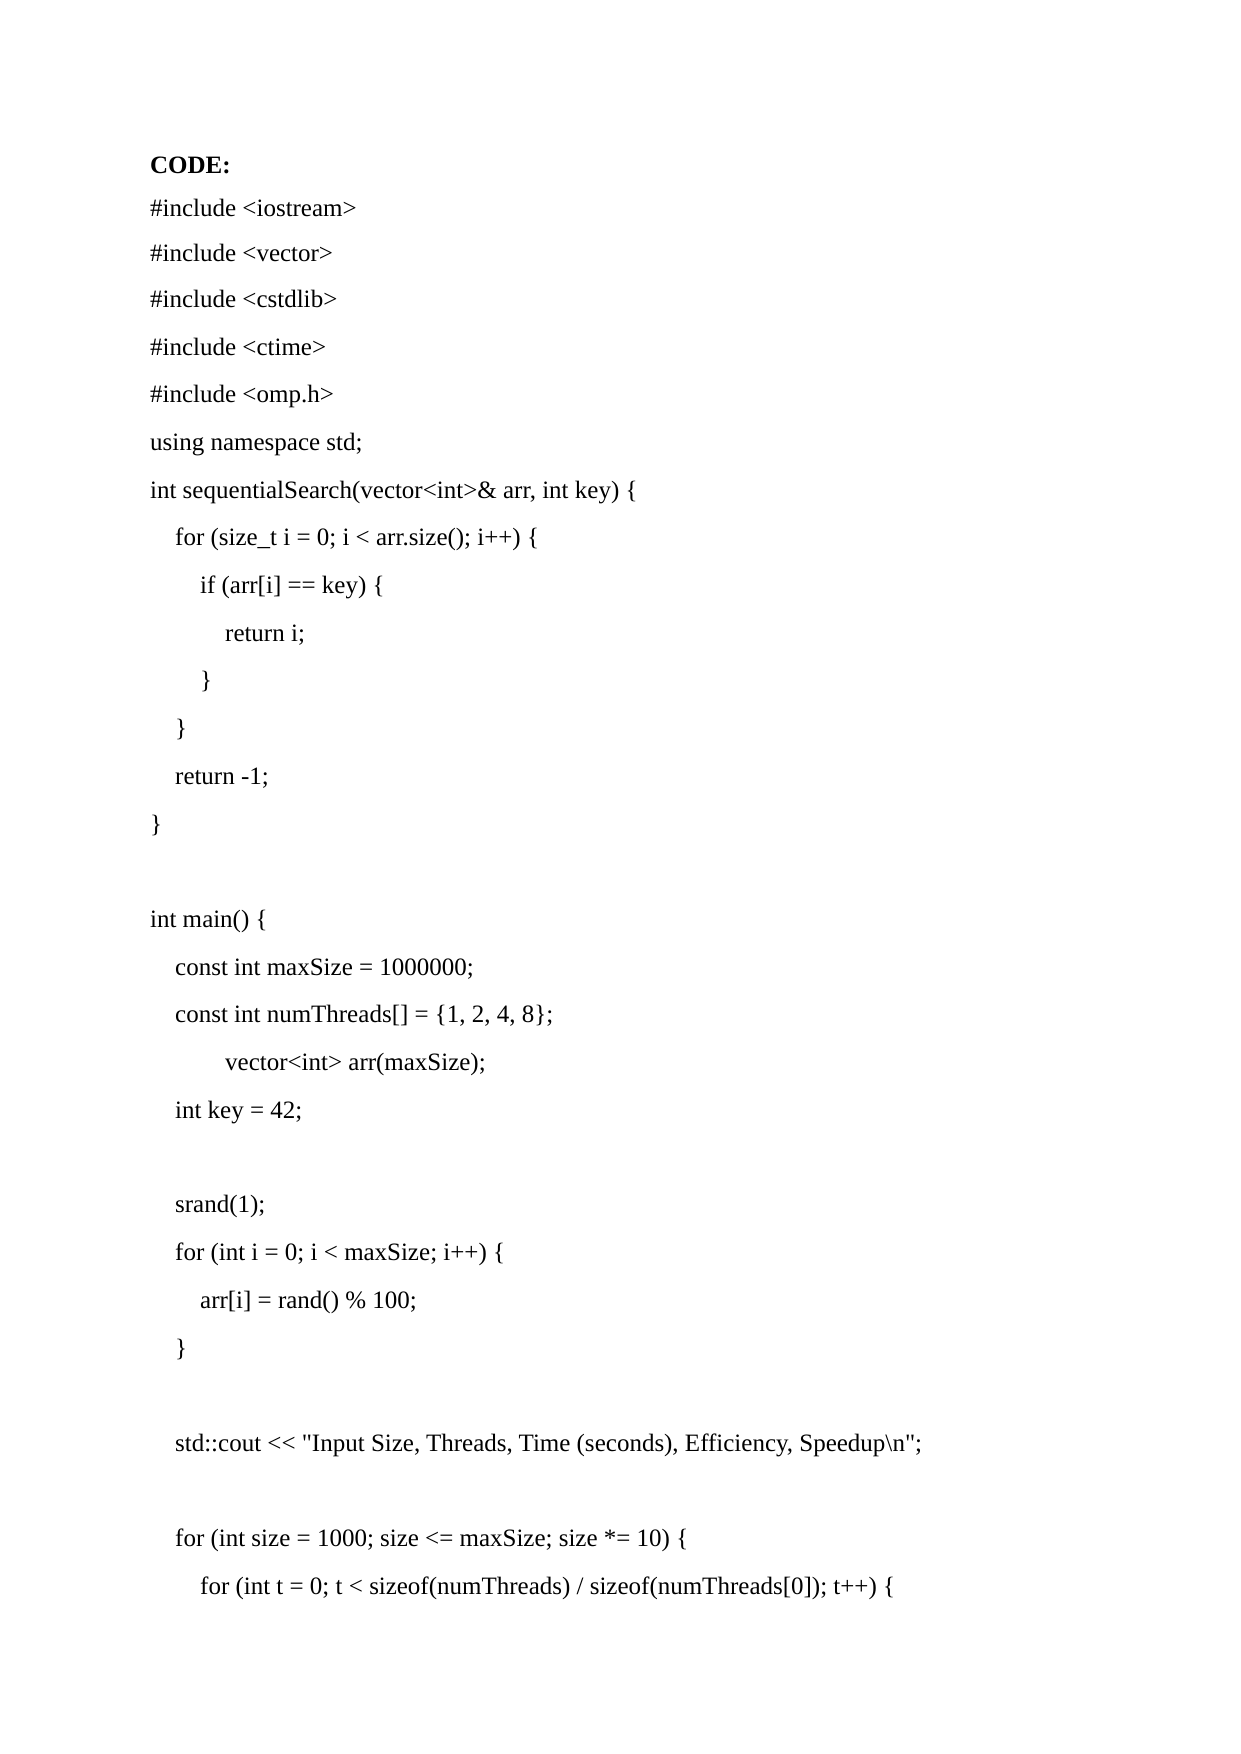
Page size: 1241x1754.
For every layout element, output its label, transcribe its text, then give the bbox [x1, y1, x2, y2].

text const int numThreads[] = {1, 2, 4, 8}; [150, 999, 1090, 1028]
text } [150, 666, 1090, 694]
text #include <vector> [150, 238, 1090, 267]
text int sequentialSearch(vector<int>& arr, int key) { [150, 475, 1090, 503]
text for (int t = 0; t < sizeof(numThreads) / sizeof(numThreads[0]); t++) { [150, 1571, 1090, 1600]
text int key = 42; [150, 1095, 1090, 1124]
text } [150, 809, 1090, 837]
text #include <ctime> [150, 332, 1090, 360]
text int main() { [150, 904, 1090, 933]
text arr[i] = rand() % 100; [150, 1285, 1090, 1314]
text if (arr[i] == key) { [150, 570, 1090, 599]
text vector<int> arr(maxSize); [150, 1047, 1090, 1076]
text using namespace std; [150, 427, 1090, 456]
text for (size_t i = 0; i < arr.size(); i++) { [150, 522, 1090, 551]
text #include <cstdlib> [150, 284, 1090, 313]
text #include <omp.h> [150, 379, 1090, 408]
text for (int i = 0; i < maxSize; i++) { [150, 1237, 1090, 1266]
text CODE: [150, 150, 1090, 179]
text return -1; [150, 761, 1090, 790]
text #include <iostream> [150, 193, 1090, 222]
text srand(1); [150, 1189, 1090, 1218]
text std::cout << "Input Size, Threads, Time (seconds), Efficiency, Speedup\n"; [150, 1428, 1090, 1457]
text return i; [150, 618, 1090, 647]
text for (int size = 1000; size <= maxSize; size *= 10) { [150, 1523, 1090, 1552]
text } [150, 1333, 1090, 1361]
text } [150, 713, 1090, 742]
text const int maxSize = 1000000; [150, 952, 1090, 981]
